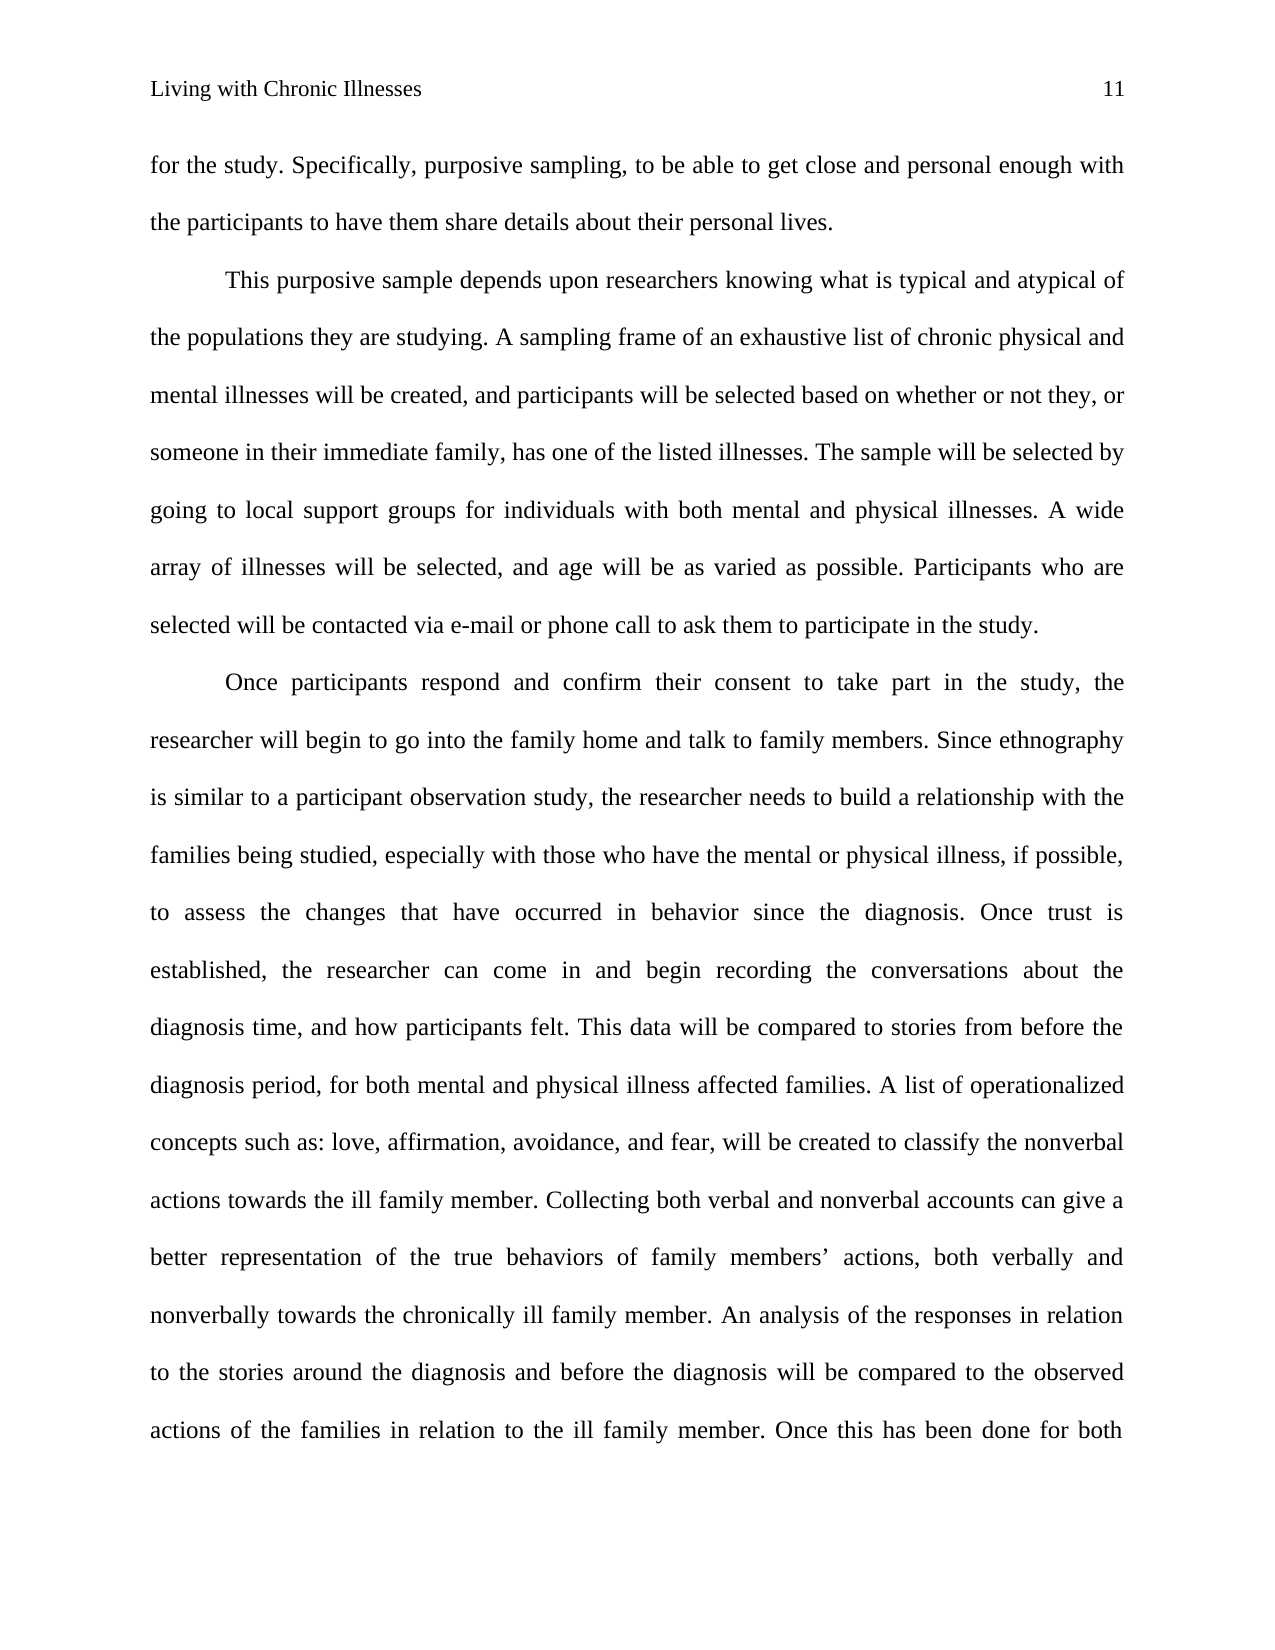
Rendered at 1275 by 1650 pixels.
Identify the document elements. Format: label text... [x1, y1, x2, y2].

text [150, 667, 1125, 1444]
text This purposive sample depends upon researchers knowing what is typical and atypical of the populations they are studying. A sampling frame of an exhaustive list of chronic physical and mental illnesses will be created, and participants will be selected based on whether or not they, or someone in their immediate family, has one of the listed illnesses. The sample will be selected by going to local support groups for individuals with both mental and physical illnesses. A wide array of illnesses will be selected, and age will be as varied as possible. Participants who are selected will be contacted via e-mail or phone call to ask them to participate in the study. [150, 265, 1125, 639]
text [150, 150, 1125, 236]
